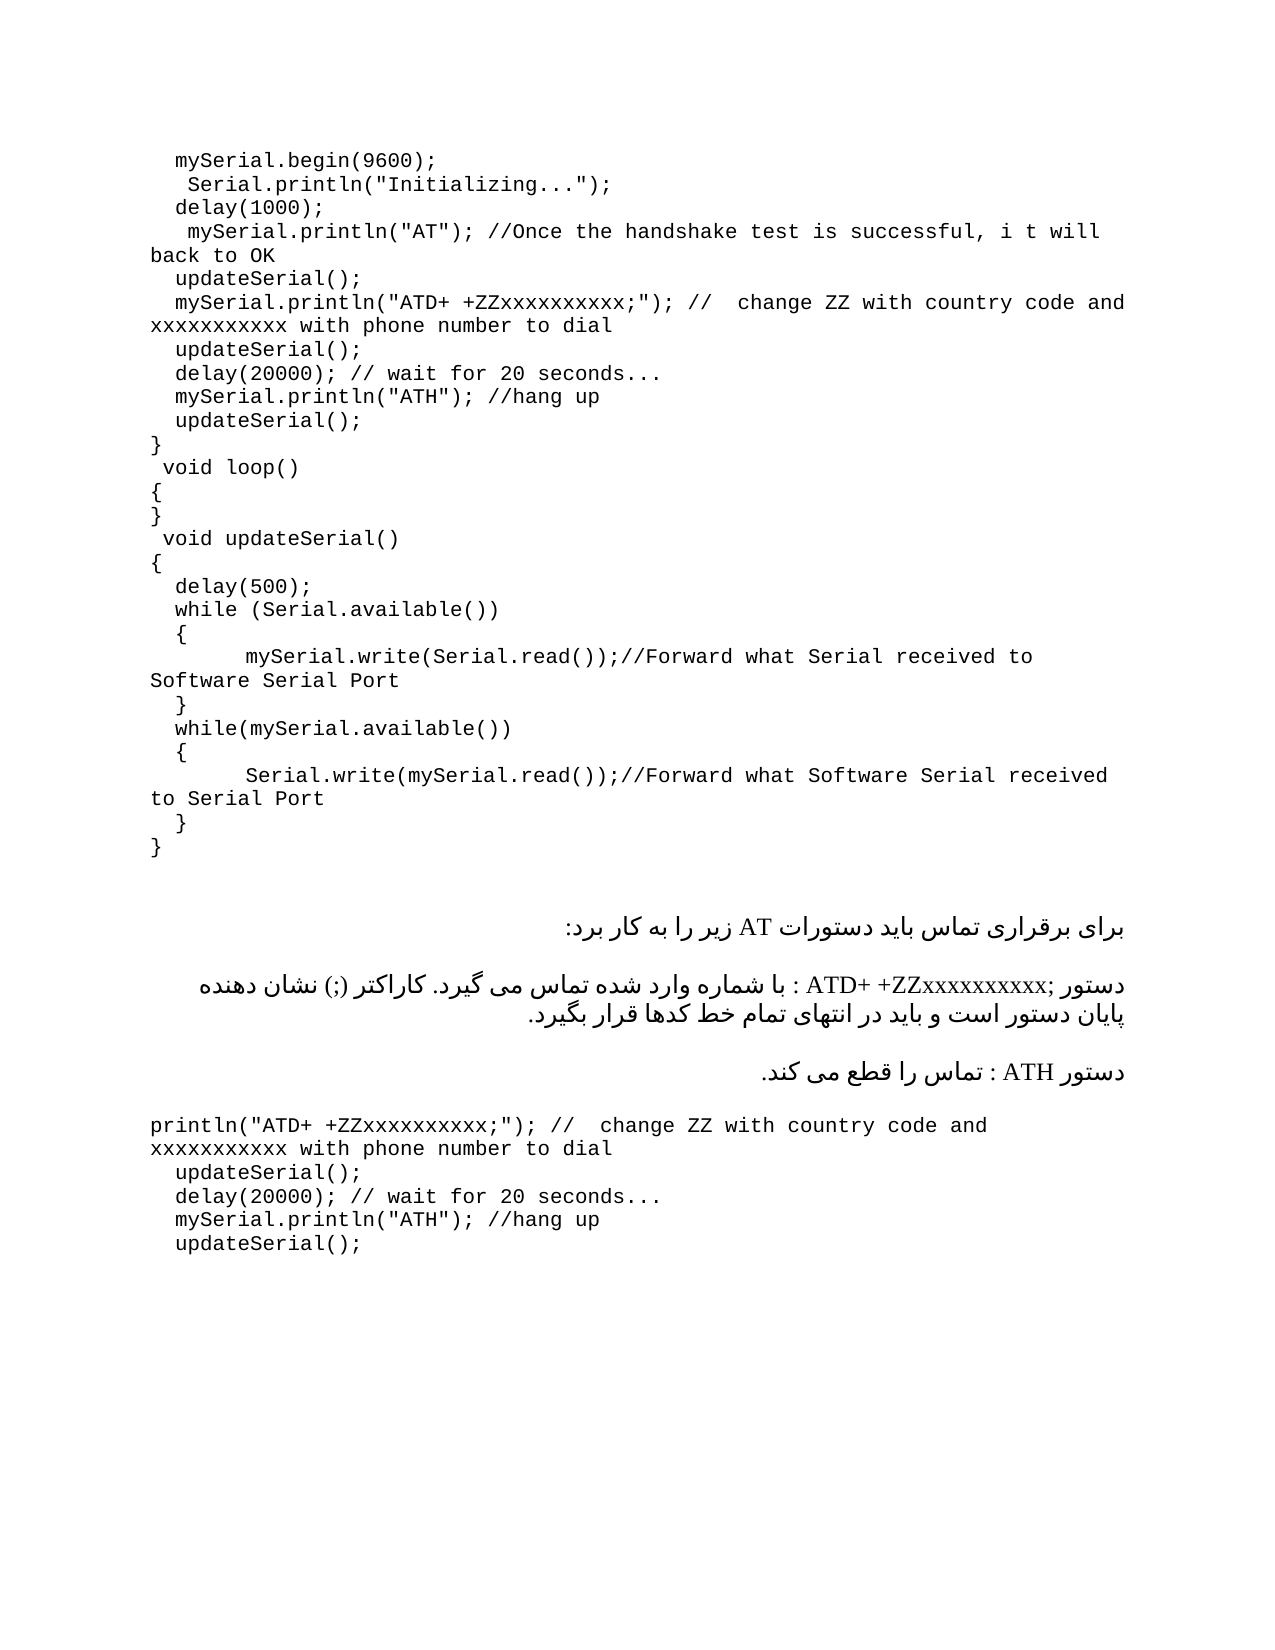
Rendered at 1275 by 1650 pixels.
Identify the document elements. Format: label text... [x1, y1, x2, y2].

text } [150, 812, 1125, 836]
text { [150, 741, 1125, 765]
text delay(1000); [150, 197, 1125, 221]
text while(mySerial.available()) [150, 717, 1125, 741]
text delay(20000); // wait for 20 seconds... [150, 363, 1125, 386]
text mySerial.begin(9600); [150, 150, 1125, 174]
text updateSerial(); [150, 339, 1125, 363]
text { [150, 552, 1125, 576]
text } [150, 694, 1125, 717]
text دستور ;ATD+ +ZZxxxxxxxxxx : با شماره وارد شده تماس می گیرد. کاراکتر (;) نشان دهنده پایان دستور است و باید در انتهای تمام خط کدها قرار بگیرد. [150, 970, 1125, 1028]
text mySerial.println("ATD+ +ZZxxxxxxxxxx;"); // change ZZ with country code and xxxxxxxxxxx with phone number to dial [150, 292, 1125, 339]
text { [150, 481, 1125, 505]
text برای برقراری تماس باید دستورات AT زیر را به کار برد: [150, 912, 1125, 941]
text void updateSerial() [150, 528, 1125, 552]
text delay(20000); // wait for 20 seconds... [150, 1186, 1125, 1209]
text updateSerial(); [150, 410, 1125, 434]
text updateSerial(); [150, 268, 1125, 292]
text } [150, 836, 1125, 859]
text while (Serial.available()) [150, 599, 1125, 623]
text Serial.write(mySerial.read());//Forward what Software Serial received to Serial Port [150, 765, 1125, 812]
text mySerial.println("AT"); //Once the handshake test is successful, i t will back to OK [150, 221, 1125, 268]
text updateSerial(); [150, 1162, 1125, 1186]
text mySerial.println("ATH"); //hang up [150, 1209, 1125, 1233]
text updateSerial(); [150, 1233, 1125, 1257]
text } [150, 434, 1125, 457]
text دستور ATH : تماس را قطع می کند. [150, 1057, 1125, 1086]
text delay(500); [150, 576, 1125, 599]
text } [150, 505, 1125, 528]
text void loop() [150, 457, 1125, 481]
text Serial.println("Initializing..."); [150, 174, 1125, 197]
text println("ATD+ +ZZxxxxxxxxxx;"); // change ZZ with country code and xxxxxxxxxxx with phone number to dial [150, 1115, 1125, 1162]
text { [150, 623, 1125, 647]
text mySerial.write(Serial.read());//Forward what Serial received to Software Serial Port [150, 647, 1125, 694]
text mySerial.println("ATH"); //hang up [150, 386, 1125, 410]
